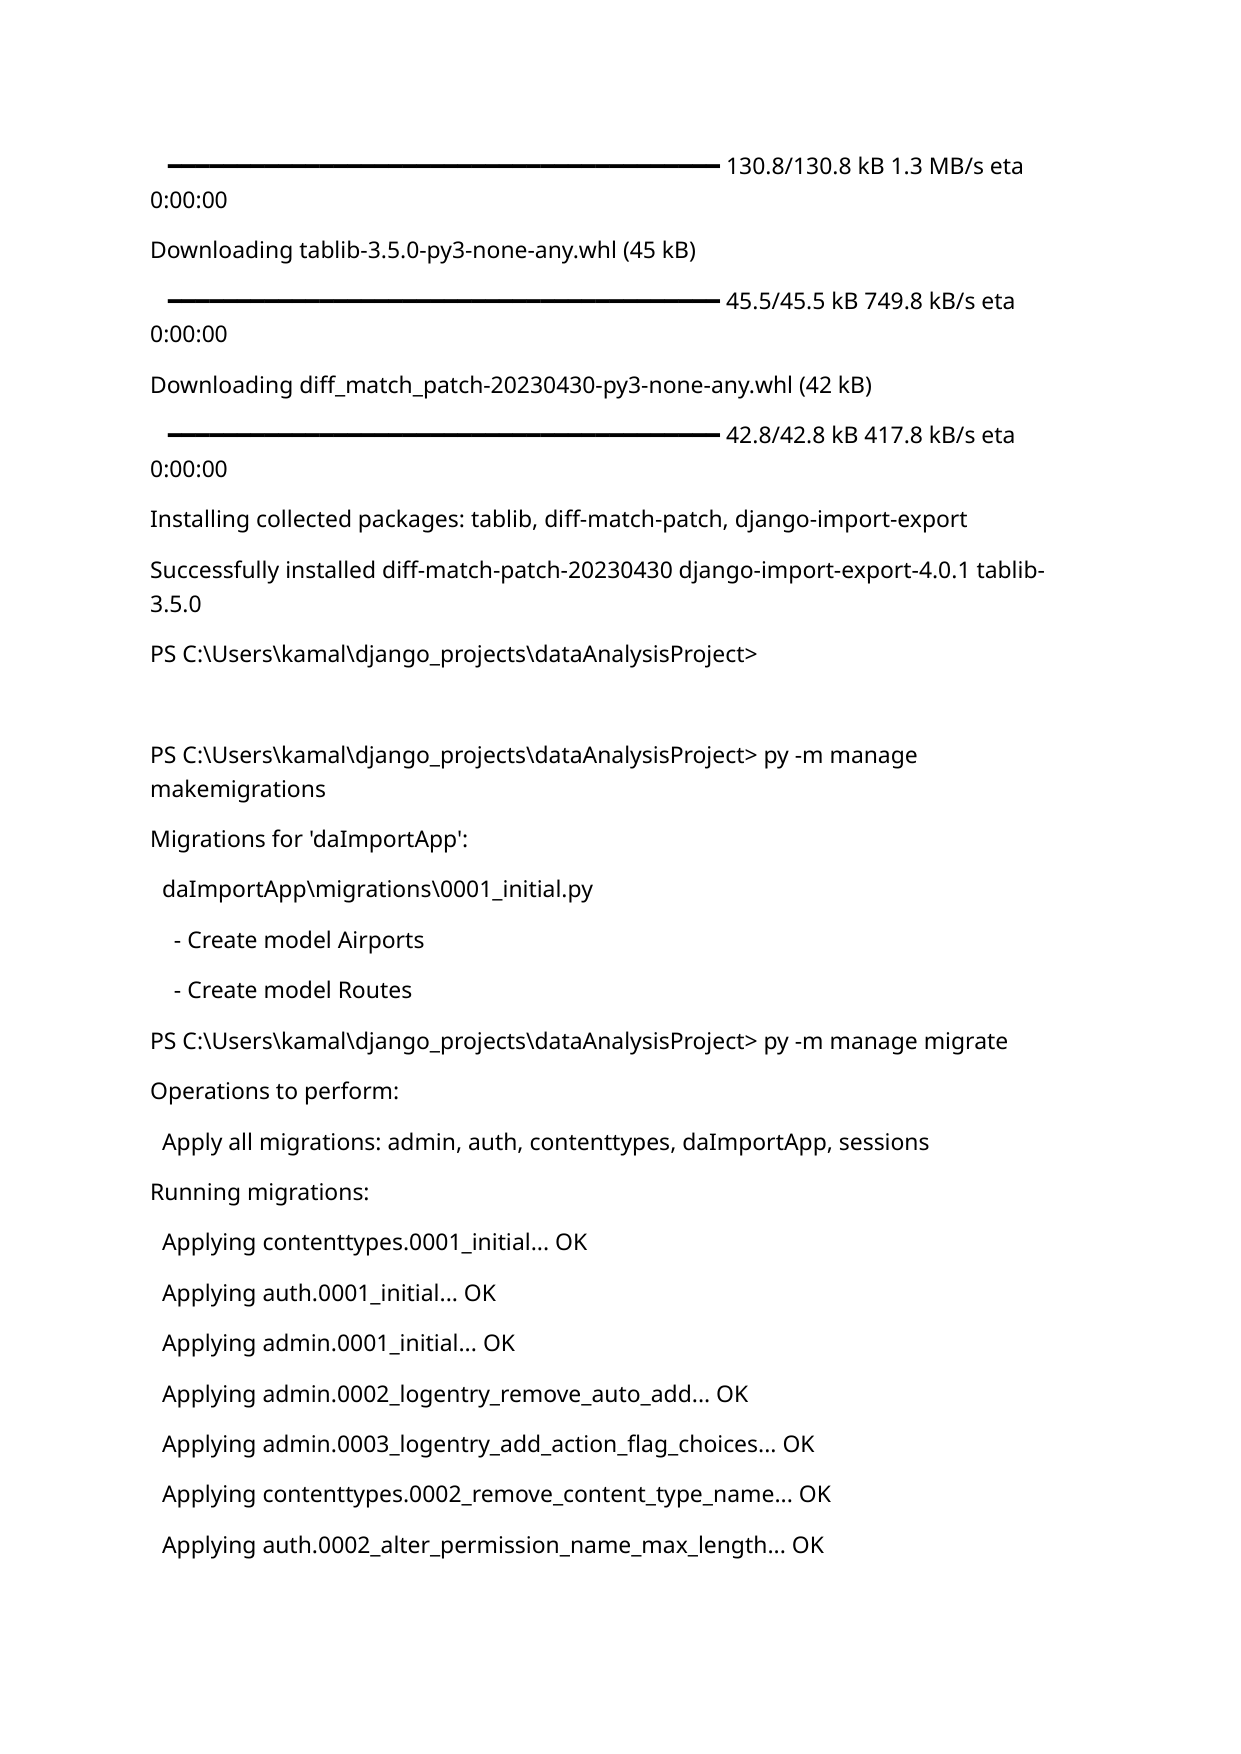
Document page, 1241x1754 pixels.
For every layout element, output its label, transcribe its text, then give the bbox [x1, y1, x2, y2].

text Running migrations: [150, 1176, 1090, 1207]
text Apply all migrations: admin, auth, contenttypes, daImportApp, sessions [150, 1125, 1090, 1157]
text Applying auth.0001_initial... OK [150, 1277, 1090, 1308]
text Operations to perform: [150, 1075, 1090, 1106]
text - Create model Routes [150, 974, 1090, 1005]
text Migrations for 'daImportApp': [150, 823, 1090, 854]
text Successfully installed diff-match-patch-20230430 django-import-export-4.0.1 tablib-3.5.0 [150, 554, 1090, 619]
text Applying admin.0002_logentry_remove_auto_add... OK [150, 1377, 1090, 1409]
text PS C:\Users\kamal\django_projects\dataAnalysisProject> py -m manage makemigrations [150, 739, 1090, 804]
text daImportApp\migrations\0001_initial.py [150, 873, 1090, 904]
text ━━━━━━━━━━━━━━━━━━━━━━━━━━━━━━━━━━━━━━━━ 45.5/45.5 kB 749.8 kB/s eta 0:00:00 [150, 284, 1090, 349]
text PS C:\Users\kamal\django_projects\dataAnalysisProject> py -m manage migrate [150, 1024, 1090, 1056]
text ━━━━━━━━━━━━━━━━━━━━━━━━━━━━━━━━━━━━━━━━ 42.8/42.8 kB 417.8 kB/s eta 0:00:00 [150, 419, 1090, 484]
text Downloading diff_match_patch-20230430-py3-none-any.whl (42 kB) [150, 369, 1090, 400]
text ━━━━━━━━━━━━━━━━━━━━━━━━━━━━━━━━━━━━━━━━ 130.8/130.8 kB 1.3 MB/s eta 0:00:00 [150, 150, 1090, 215]
text Applying contenttypes.0001_initial... OK [150, 1226, 1090, 1257]
text - Create model Airports [150, 924, 1090, 955]
text Applying contenttypes.0002_remove_content_type_name... OK [150, 1478, 1090, 1509]
text Applying admin.0001_initial... OK [150, 1327, 1090, 1358]
text Downloading tablib-3.5.0-py3-none-any.whl (45 kB) [150, 234, 1090, 265]
text Installing collected packages: tablib, diff-match-patch, django-import-export [150, 503, 1090, 534]
text Applying admin.0003_logentry_add_action_flag_choices... OK [150, 1428, 1090, 1459]
text PS C:\Users\kamal\django_projects\dataAnalysisProject> [150, 638, 1090, 669]
text Applying auth.0002_alter_permission_name_max_length... OK [150, 1529, 1090, 1560]
